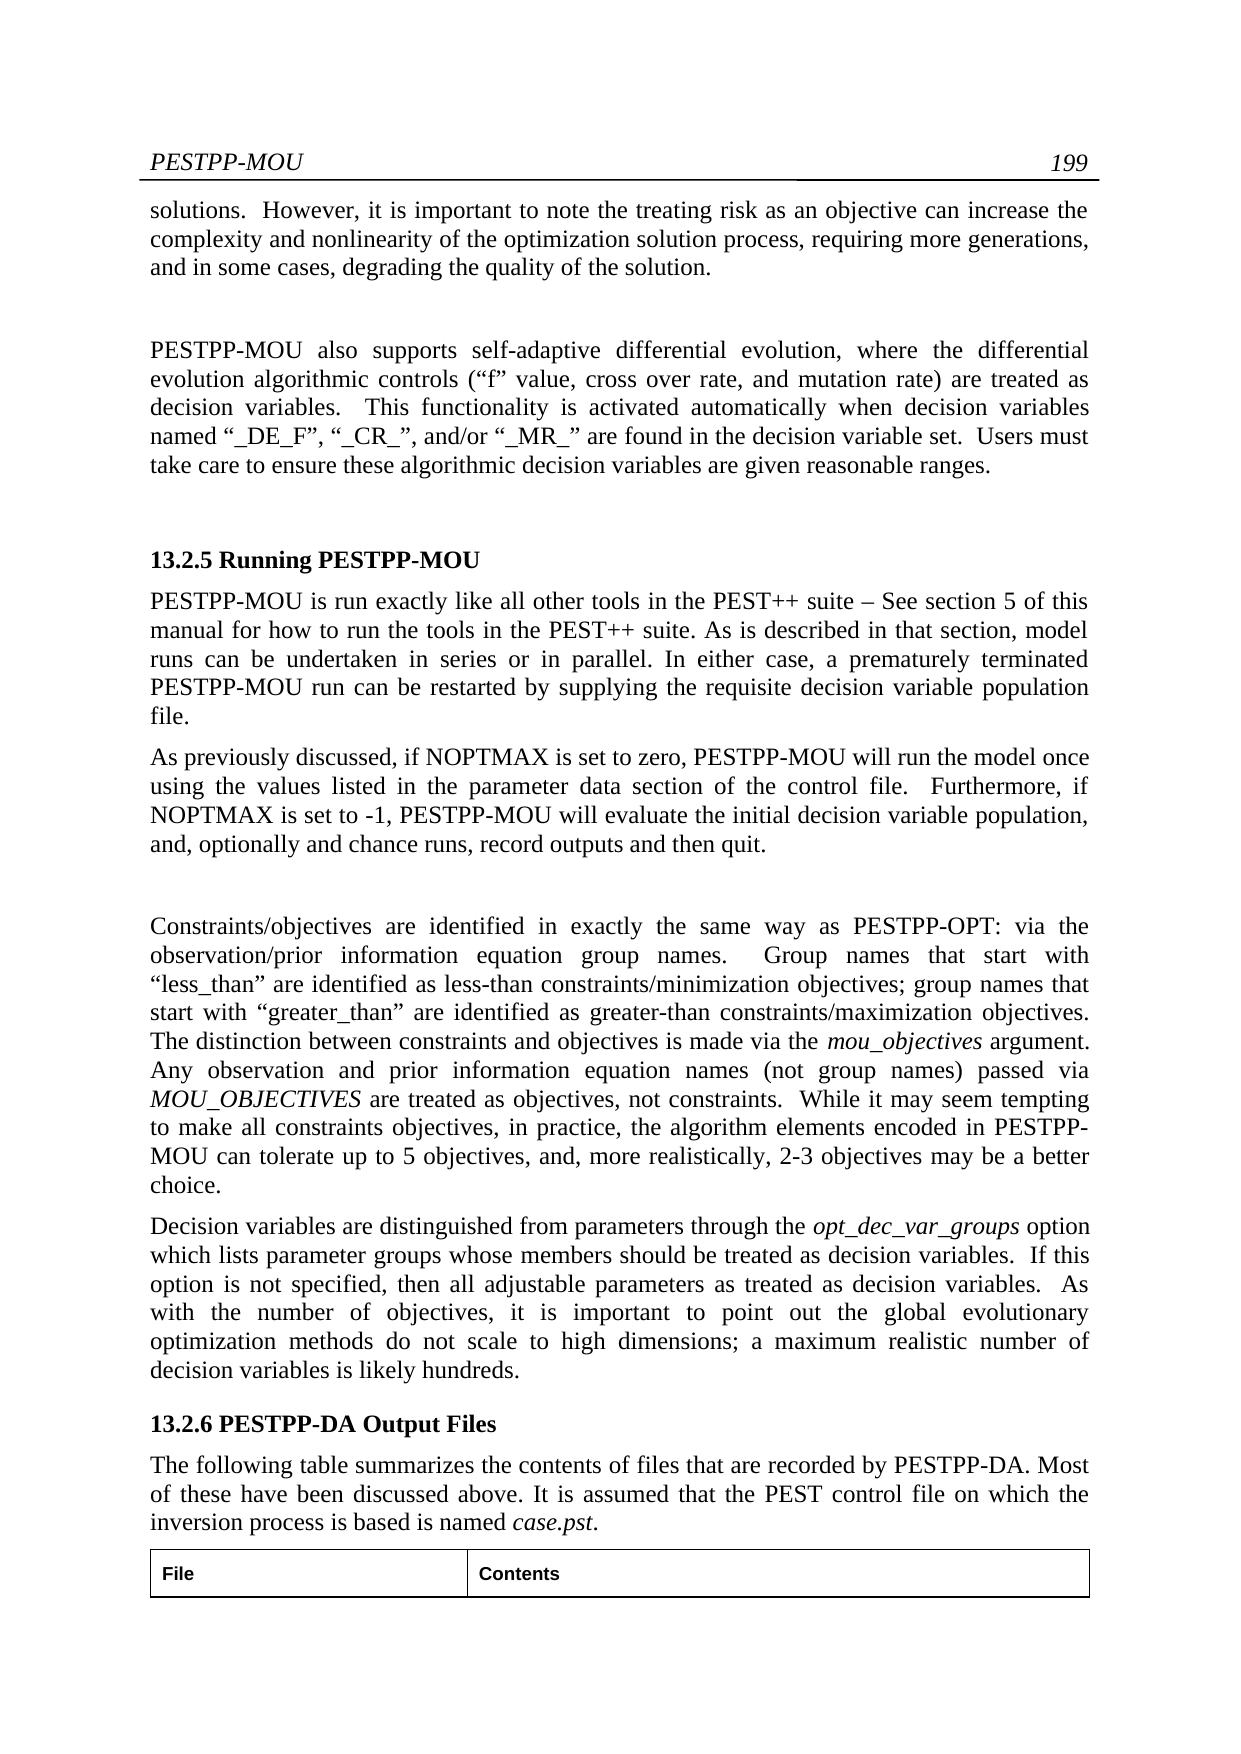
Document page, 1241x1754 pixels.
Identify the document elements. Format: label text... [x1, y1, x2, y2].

subtitle 13.2.6 PESTPP-DA Output Files [150, 1409, 1090, 1437]
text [150, 195, 1090, 281]
text Decision variables are distinguished from parameters through the opt_dec_var_groups option which lists parameter groups whose members should be treated as decision variables. If this option is not specified, then all adjustable parameters as treated as decision variables. As with the number of objectives, it is important to point out the global evolutionary optimization methods do not scale to high dimensions; a maximum realistic number of decision variables is likely hundreds. [150, 1211, 1090, 1384]
text Constraints/objectives are identified in exactly the same way as PESTPP-OPT: via the observation/prior information equation group names. Group names that start with “less_than” are identified as less-than constraints/minimization objectives; group names that start with “greater_than” are identified as greater-than constraints/maximization objectives. The distinction between constraints and objectives is made via the mou_objectives argument. Any observation and prior information equation names (not group names) passed via MOU_OBJECTIVES are treated as objectives, not constraints. While it may seem tempting to make all constraints objectives, in practice, the algorithm elements encoded in PESTPP-MOU can tolerate up to 5 objectives, and, more realistically, 2-3 objectives may be a better choice. [150, 911, 1090, 1199]
subtitle 13.2.5 Running PESTPP-MOU [150, 545, 1090, 574]
text The following table summarizes the contents of files that are recorded by PESTPP-DA. Most of these have been discussed above. It is assumed that the PEST control file on which the inversion process is based is named case.pst. [150, 1450, 1090, 1536]
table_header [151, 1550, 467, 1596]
text PESTPP-MOU also supports self-adaptive differential evolution, where the differential evolution algorithmic controls (“f” value, cross over rate, and mutation rate) are treated as decision variables. This functionality is activated automatically when decision variables named “_DE_F”, “_CR_”, and/or “_MR_” are found in the decision variable set. Users must take care to ensure these algorithmic decision variables are given reasonable ranges. [150, 335, 1090, 479]
text PESTPP-MOU is run exactly like all other tools in the PEST++ suite – See section 5 of this manual for how to run the tools in the PEST++ suite. As is described in that section, model runs can be undertaken in series or in parallel. In either case, a prematurely terminated PESTPP-MOU run can be restarted by supplying the requisite decision variable population file. [150, 586, 1090, 730]
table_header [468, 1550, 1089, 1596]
text As previously discussed, if NOPTMAX is set to zero, PESTPP-MOU will run the model once using the values listed in the parameter data section of the control file. Furthermore, if NOPTMAX is set to -1, PESTPP-MOU will evaluate the initial decision variable population, and, optionally and chance runs, record outputs and then quit. [150, 742, 1090, 857]
